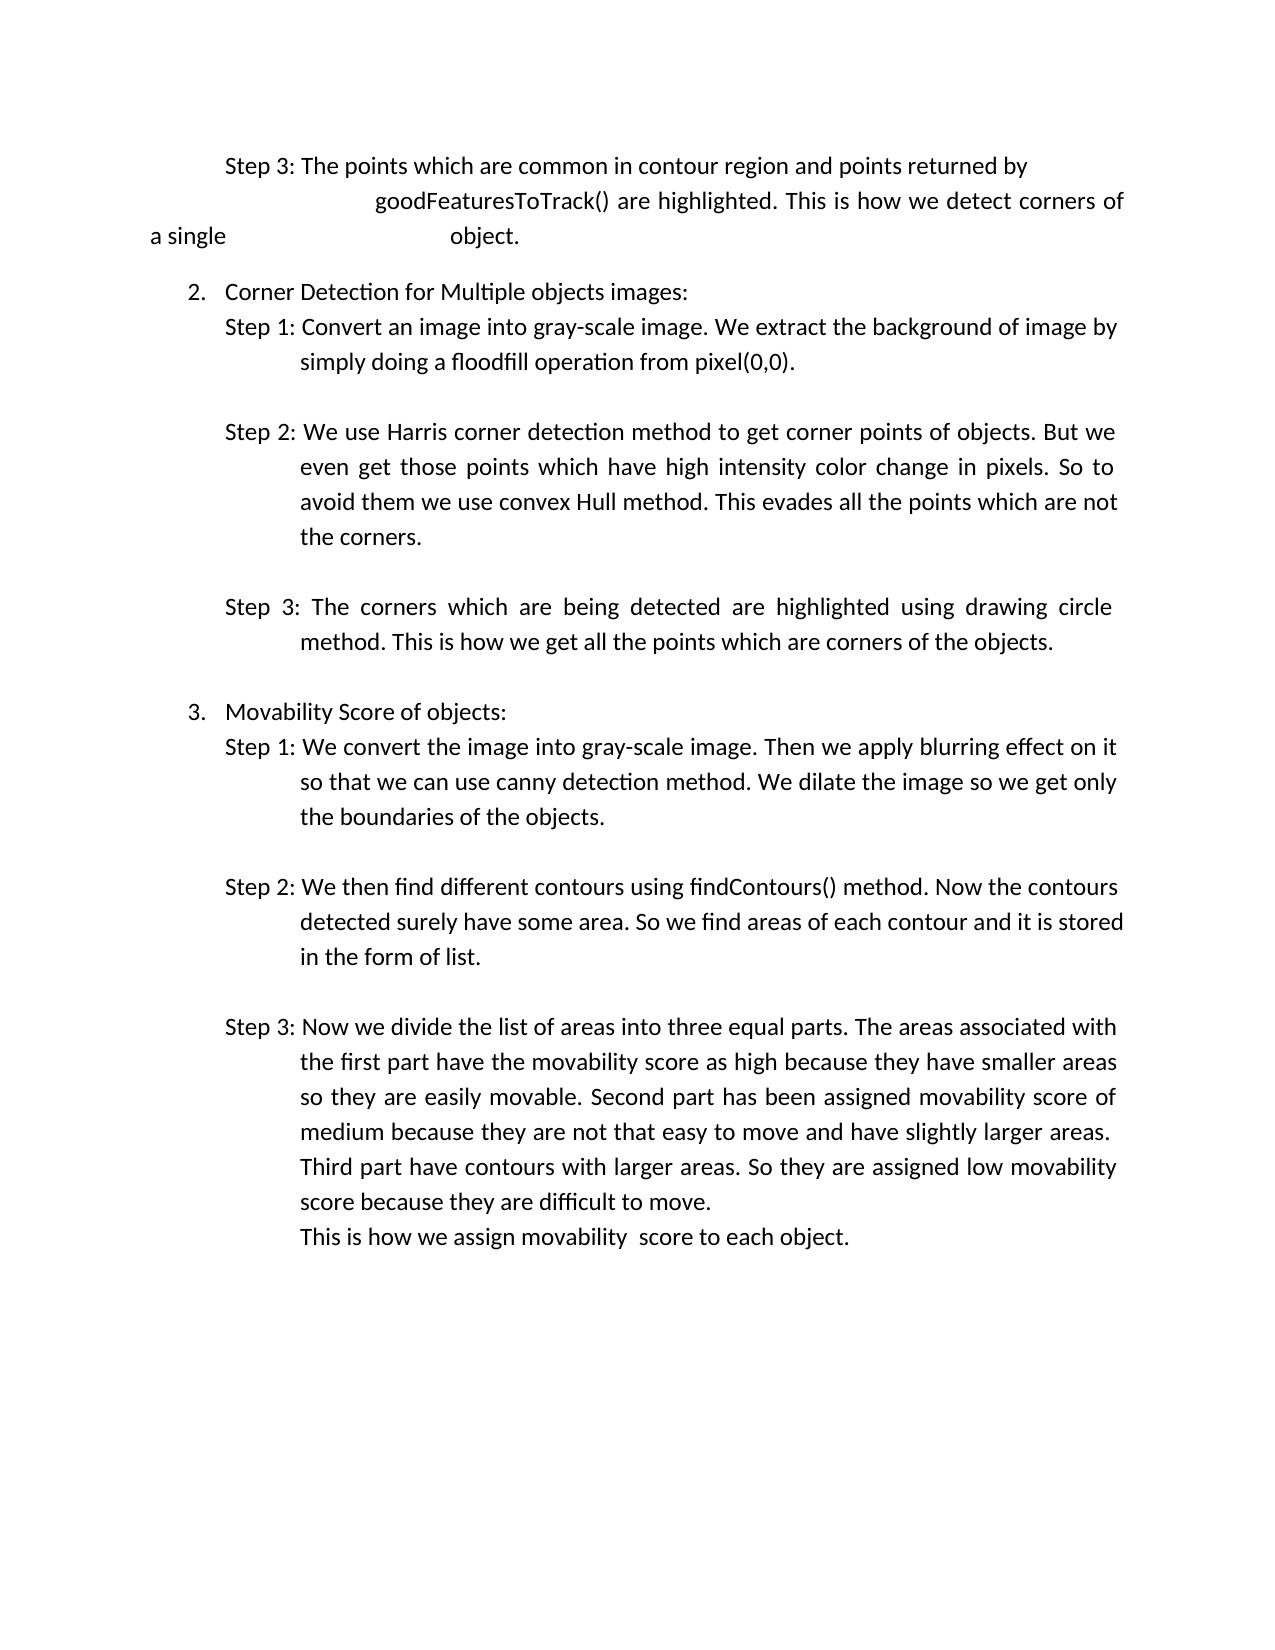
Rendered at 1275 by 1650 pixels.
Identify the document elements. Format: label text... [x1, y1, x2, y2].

list Corner Detection for Multiple objects images: [187, 276, 1125, 306]
text Step 3: The points which are common in contour region and points returned by goodFeaturesToTrack() are highlighted. This is how we detect corners of a single object. [150, 150, 1125, 251]
text Step 1: Convert an image into gray-scale image. We extract the background of image by simply doing a floodfill operation from pixel(0,0). [225, 311, 1125, 376]
list Movability Score of objects: [187, 696, 1125, 726]
text Step 2: We then find different contours using findContours() method. Now the contours detected surely have some area. So we find areas of each contour and it is stored in the form of list. [225, 871, 1125, 971]
text This is how we assign movability score to each object. [225, 1221, 1125, 1251]
text Step 2: We use Harris corner detection method to get corner points of objects. But we even get those points which have high intensity color change in pixels. So to avoid them we use convex Hull method. This evades all the points which are not the corners. [225, 416, 1125, 551]
text Step 3: Now we divide the list of areas into three equal parts. The areas associated with the first part have the movability score as high because they have smaller areas so they are easily movable. Second part has been assigned movability score of medium because they are not that easy to move and have slightly larger areas. Third part have contours with larger areas. So they are assigned low movability score because they are difficult to move. [225, 1011, 1125, 1216]
text Step 3: The corners which are being detected are highlighted using drawing circle method. This is how we get all the points which are corners of the objects. [225, 591, 1125, 656]
text Step 1: We convert the image into gray-scale image. Then we apply blurring effect on it so that we can use canny detection method. We dilate the image so we get only the boundaries of the objects. [225, 731, 1125, 831]
